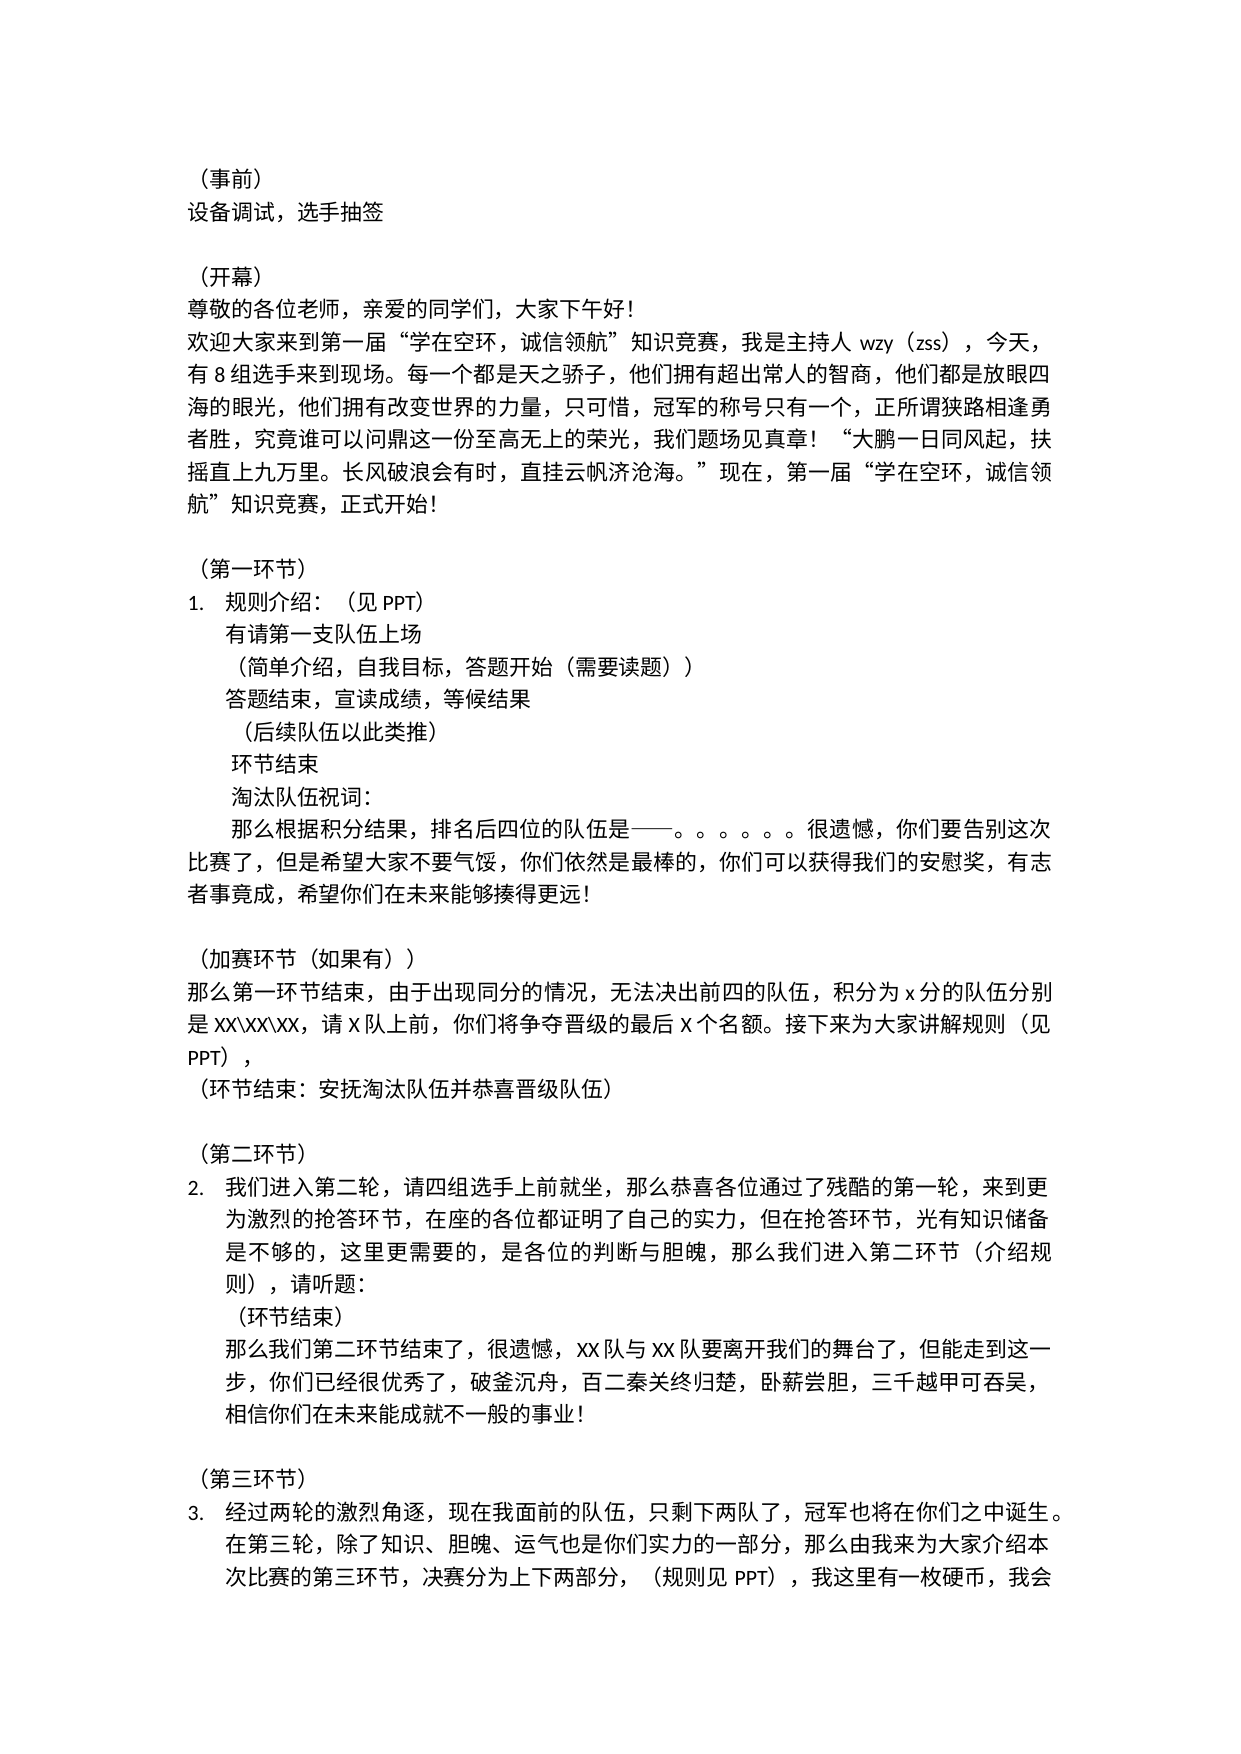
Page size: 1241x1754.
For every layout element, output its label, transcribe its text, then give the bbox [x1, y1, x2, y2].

text （第三环节） [187, 1462, 1053, 1494]
list 那么我们第二环节结束了，很遗憾，XX队与XX队要离开我们的舞台了，但能走到这一步，你们已经很优秀了，破釜沉舟，百二秦关终归楚，卧薪尝胆，三千越甲可吞吴，相信你们在未来能成就不一般的事业！ [225, 1332, 1053, 1429]
text （第二环节） [187, 1137, 1053, 1169]
text 那么根据积分结果，排名后四位的队伍是——。。。。。。很遗憾，你们要告别这次比赛了，但是希望大家不要气馁，你们依然是最棒的，你们可以获得我们的安慰奖，有志者事竟成，希望你们在未来能够揍得更远！ [187, 812, 1053, 909]
text 设备调试，选手抽签 [187, 194, 1053, 227]
list （环节结束） [225, 1299, 1053, 1332]
text 尊敬的各位老师，亲爱的同学们，大家下午好！ [187, 292, 1053, 324]
text （第一环节） [187, 552, 1053, 584]
text （事前） [187, 162, 1053, 194]
text 环节结束 [187, 747, 1053, 779]
text （开幕） [187, 259, 1053, 292]
text 欢迎大家来到第一届“学在空环，诚信领航”知识竞赛，我是主持人wzy（zss），今天，有8组选手来到现场。每一个都是天之骄子，他们拥有超出常人的智商，他们都是放眼四海的眼光，他们拥有改变世界的力量，只可惜，冠军的称号只有一个，正所谓狭路相逢勇者胜，究竟谁可以问鼎这一份至高无上的荣光，我们题场见真章！“大鹏一日同风起，扶摇直上九万里。长风破浪会有时，直挂云帆济沧海。”现在，第一届“学在空环，诚信领航”知识竞赛，正式开始！ [187, 324, 1053, 519]
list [187, 1494, 1053, 1592]
text （后续队伍以此类推） [187, 714, 1053, 747]
list 规则介绍：（见PPT） [187, 584, 1053, 617]
list 我们进入第二轮，请四组选手上前就坐，那么恭喜各位通过了残酷的第一轮，来到更为激烈的抢答环节，在座的各位都证明了自己的实力，但在抢答环节，光有知识储备是不够的，这里更需要的，是各位的判断与胆魄，那么我们进入第二环节（介绍规则），请听题： [187, 1169, 1053, 1299]
text （环节结束：安抚淘汰队伍并恭喜晋级队伍） [187, 1072, 1053, 1104]
list （简单介绍，自我目标，答题开始（需要读题）） [225, 649, 1053, 682]
text 淘汰队伍祝词： [187, 779, 1053, 812]
list 答题结束，宣读成绩，等候结果 [225, 682, 1053, 714]
text （加赛环节（如果有）） [187, 942, 1053, 974]
text 那么第一环节结束，由于出现同分的情况，无法决出前四的队伍，积分为x分的队伍分别是XX\XX\XX，请X队上前，你们将争夺晋级的最后X个名额。接下来为大家讲解规则（见PPT）， [187, 974, 1053, 1072]
list 有请第一支队伍上场 [225, 617, 1053, 649]
